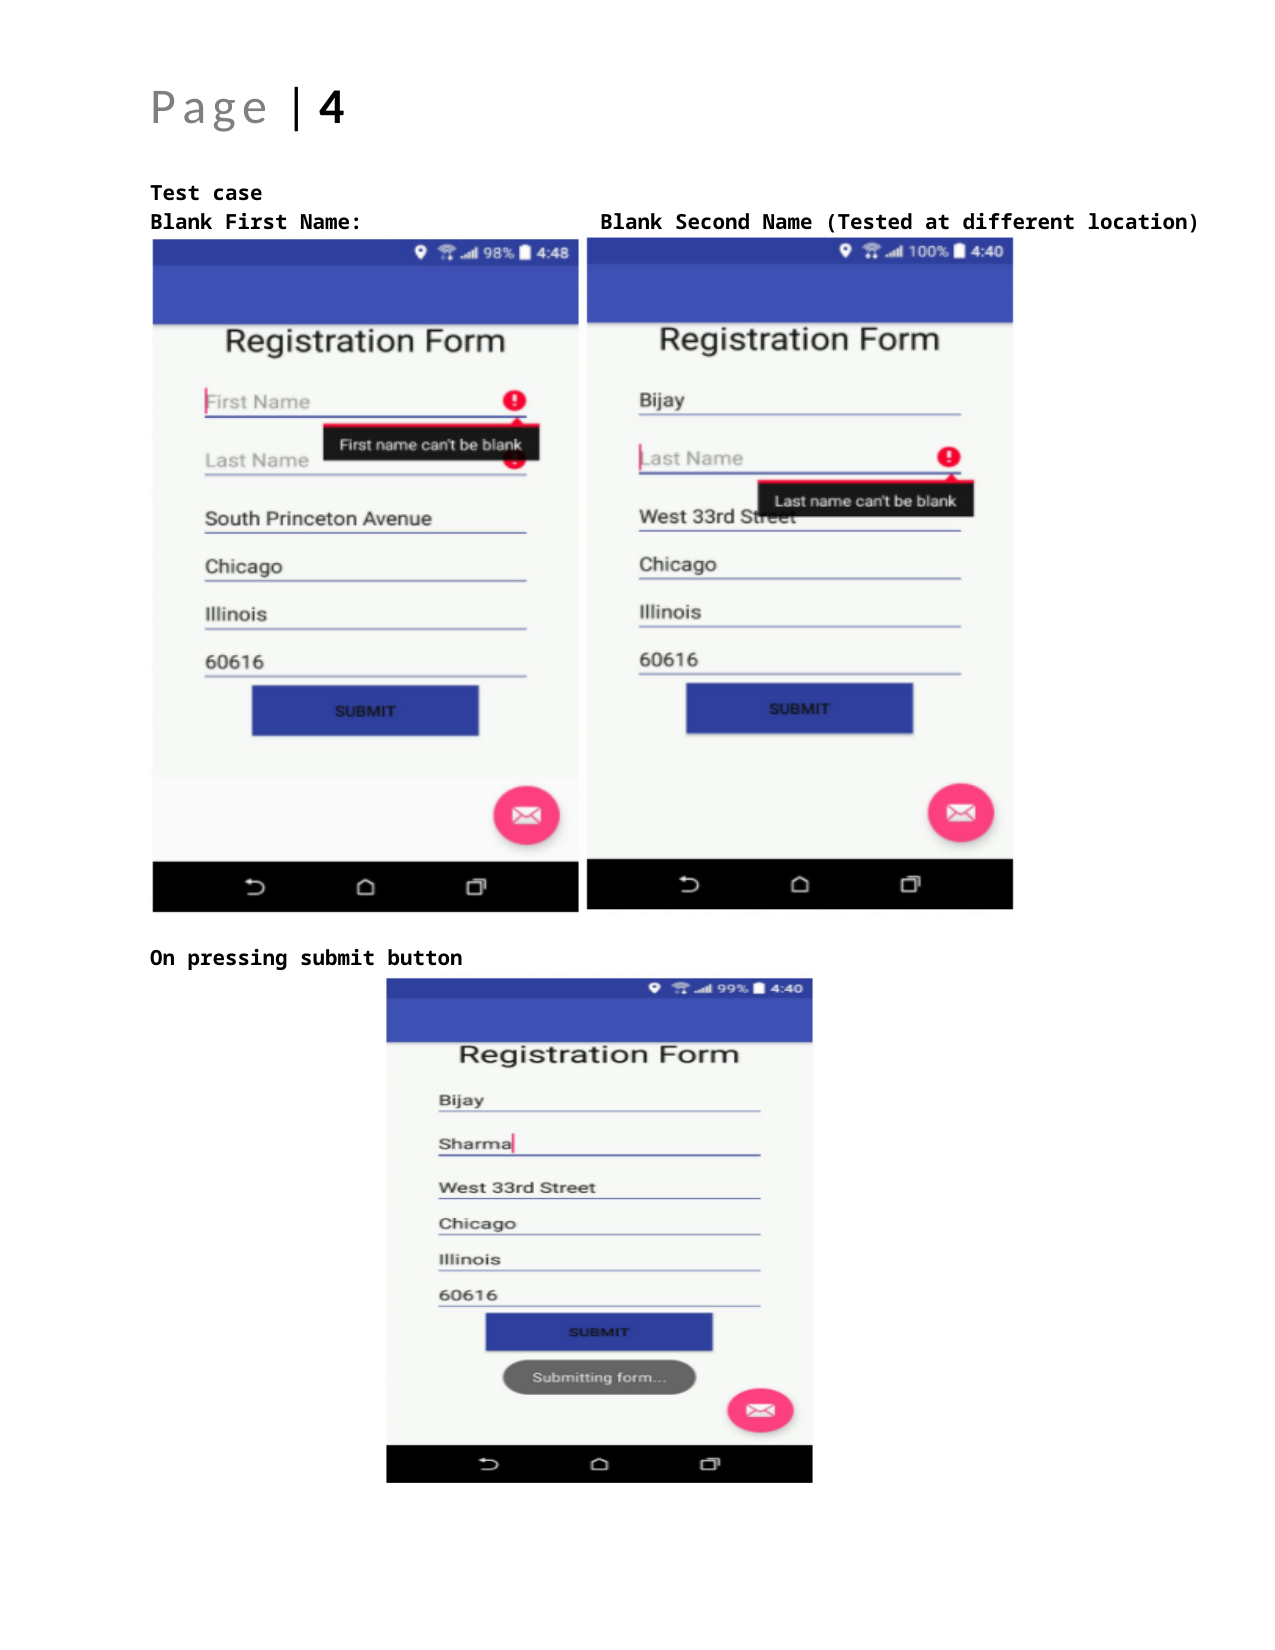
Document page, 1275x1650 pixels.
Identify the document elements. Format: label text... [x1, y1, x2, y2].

text Blank First Name: Blank Second Name (Tested at different location) [150, 207, 1209, 235]
picture [150, 235, 1018, 915]
text Test case [150, 178, 1209, 207]
text On pressing submit button [150, 943, 1209, 972]
picture [382, 971, 816, 1485]
